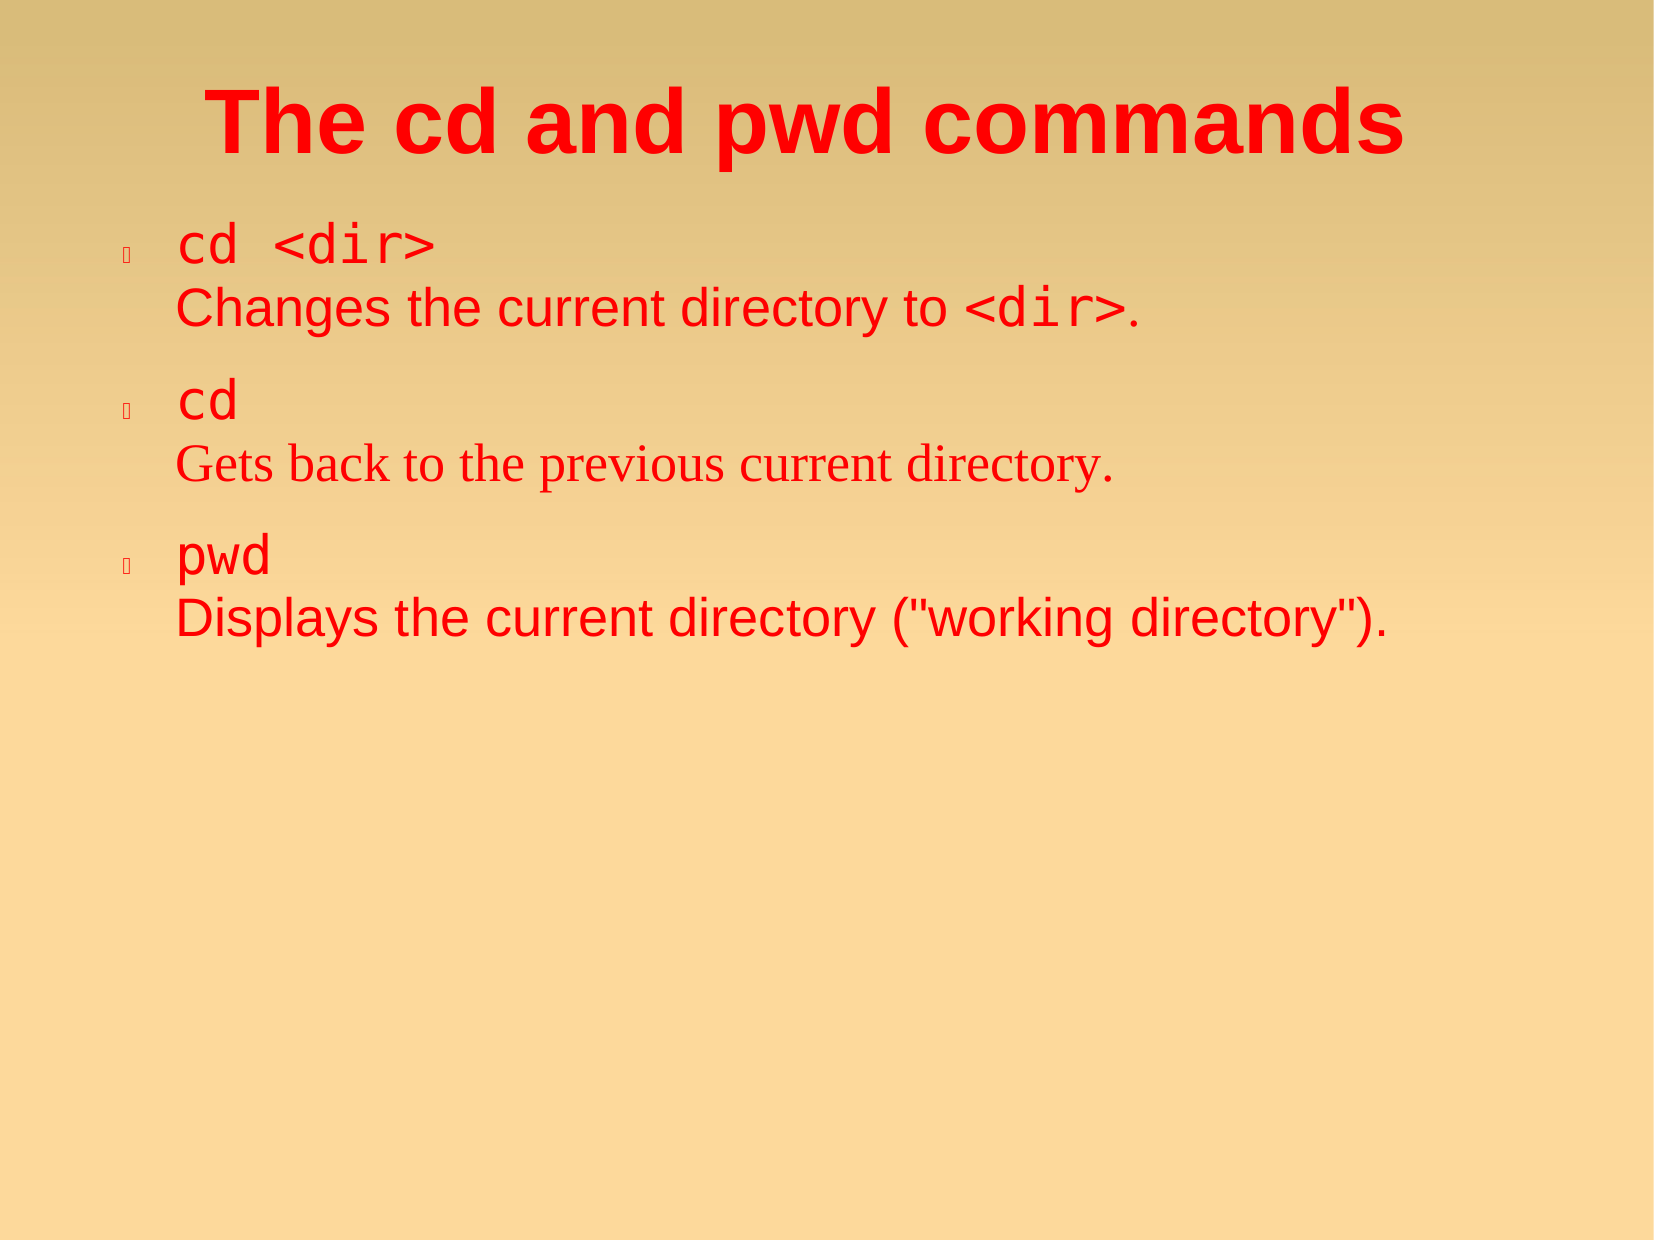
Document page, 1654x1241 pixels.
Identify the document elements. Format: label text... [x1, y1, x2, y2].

list cd <dir> [122, 213, 1639, 276]
text Displays the current directory ("working directory"). [175, 587, 1639, 649]
text Changes the current directory to <dir>. [175, 276, 1639, 339]
subtitle The cd and pwd commands [204, 67, 1639, 173]
text Gets back to the previous current directory. [175, 432, 1639, 494]
picture [0, 0, 1654, 1240]
list pwd [122, 525, 1639, 587]
list cd ­ [122, 369, 1639, 432]
